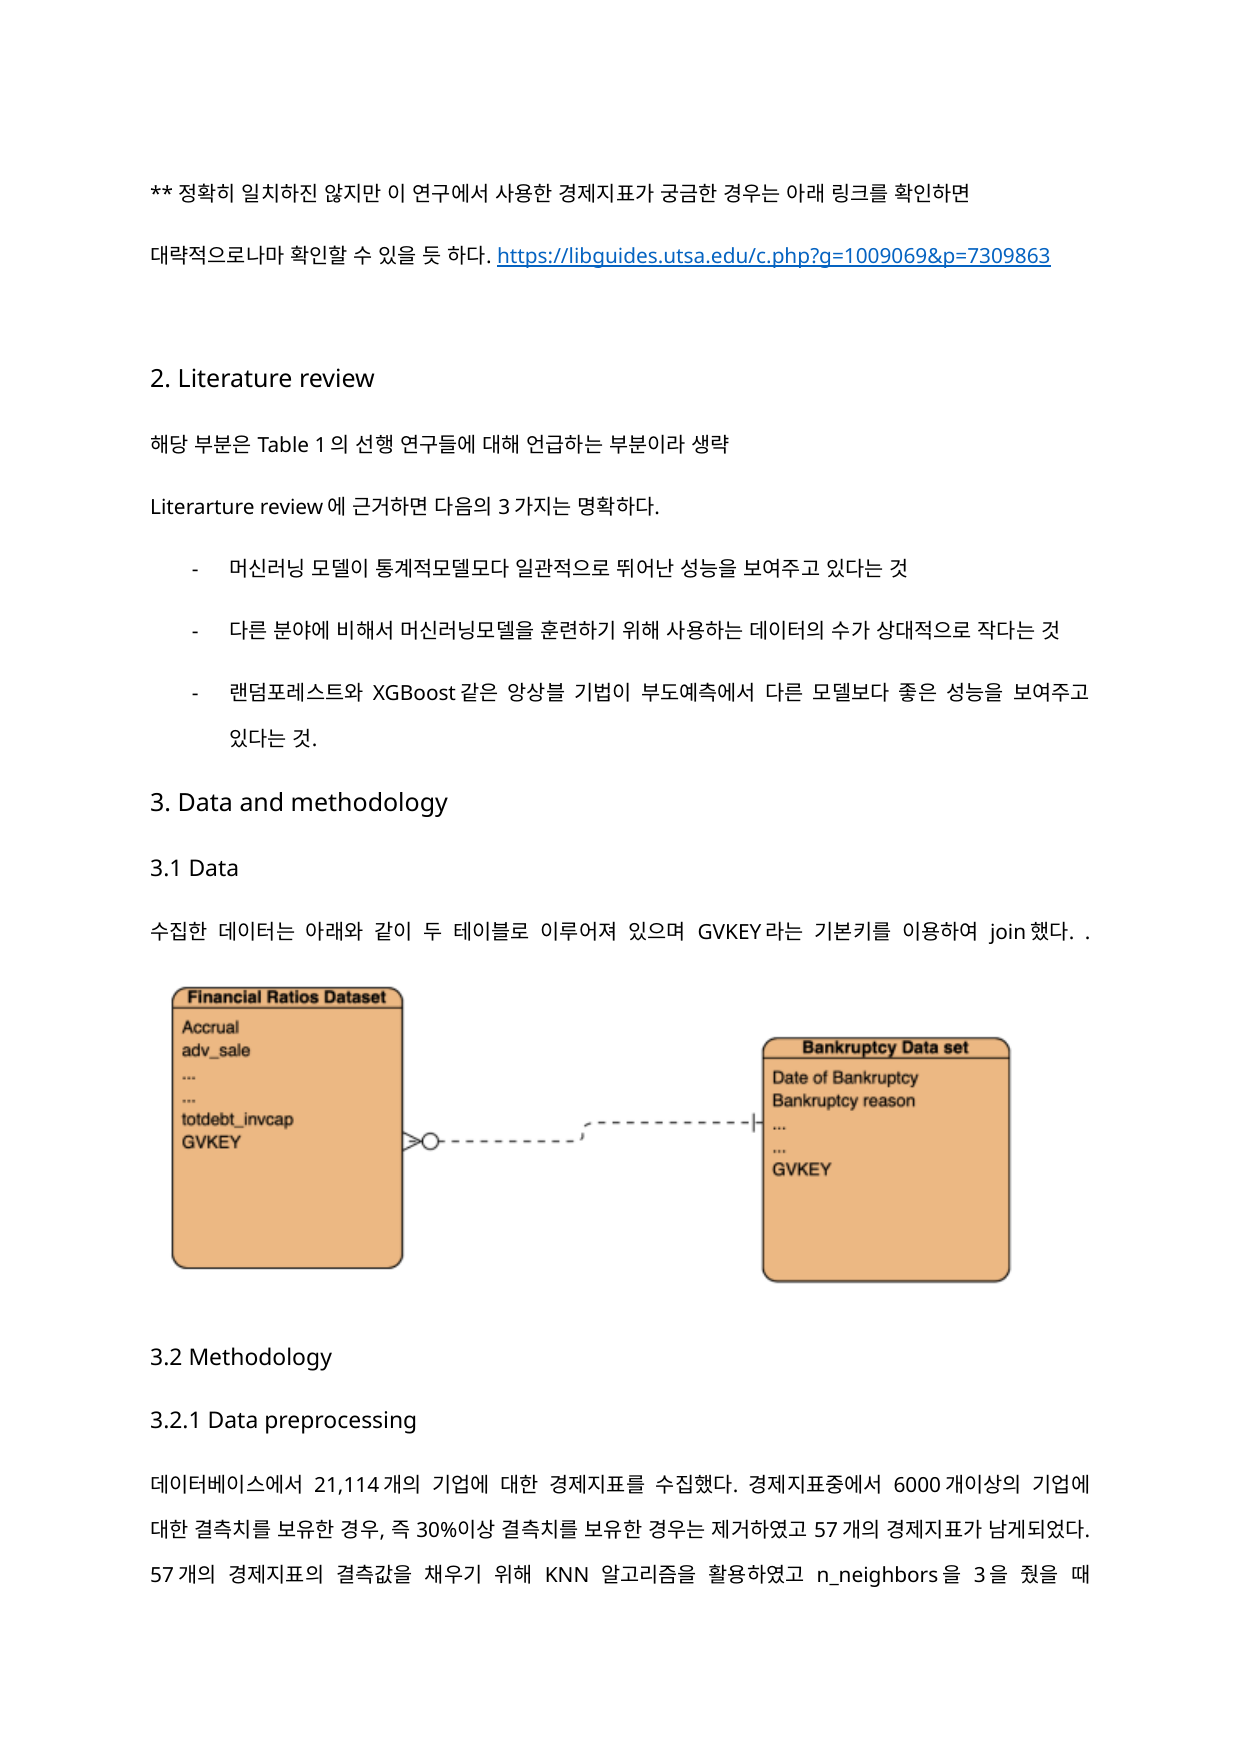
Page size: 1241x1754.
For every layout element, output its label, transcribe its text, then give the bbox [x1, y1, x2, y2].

list 랜덤포레스트와 XGBoost같은 앙상블 기법이 부도예측에서 다른 모델보다 좋은 성능을 보여주고 있다는 것. [192, 677, 1090, 752]
list 머신러닝 모델이 통계적모델모다 일관적으로 뛰어난 성능을 보여주고 있다는 것 [192, 552, 1090, 583]
picture [150, 960, 1046, 1310]
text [150, 1468, 1090, 1589]
text Literarture review에 근거하면 다음의 3가지는 명확하다. [150, 490, 1090, 521]
text 대략적으로나마 확인할 수 있을 듯 하다. https://libguides.utsa.edu/c.php?g=1009069&p=7309863 [150, 239, 1090, 269]
text 3.2.1 Data preprocessing [150, 1404, 1090, 1436]
text 3. Data and methodology [150, 784, 1090, 818]
text 해당 부분은 Table 1의 선행 연구들에 대해 언급하는 부분이라 생략 [150, 428, 1090, 459]
text ** 정확히 일치하진 않지만 이 연구에서 사용한 경제지표가 궁금한 경우는 아래 링크를 확인하면 [150, 177, 1090, 207]
text 2. Literature review [150, 361, 1090, 395]
list 다른 분야에 비해서 머신러닝모델을 훈련하기 위해 사용하는 데이터의 수가 상대적으로 작다는 것 [192, 614, 1090, 645]
text 3.2 Methodology [150, 1341, 1090, 1372]
text 3.1 Data [150, 852, 1090, 883]
